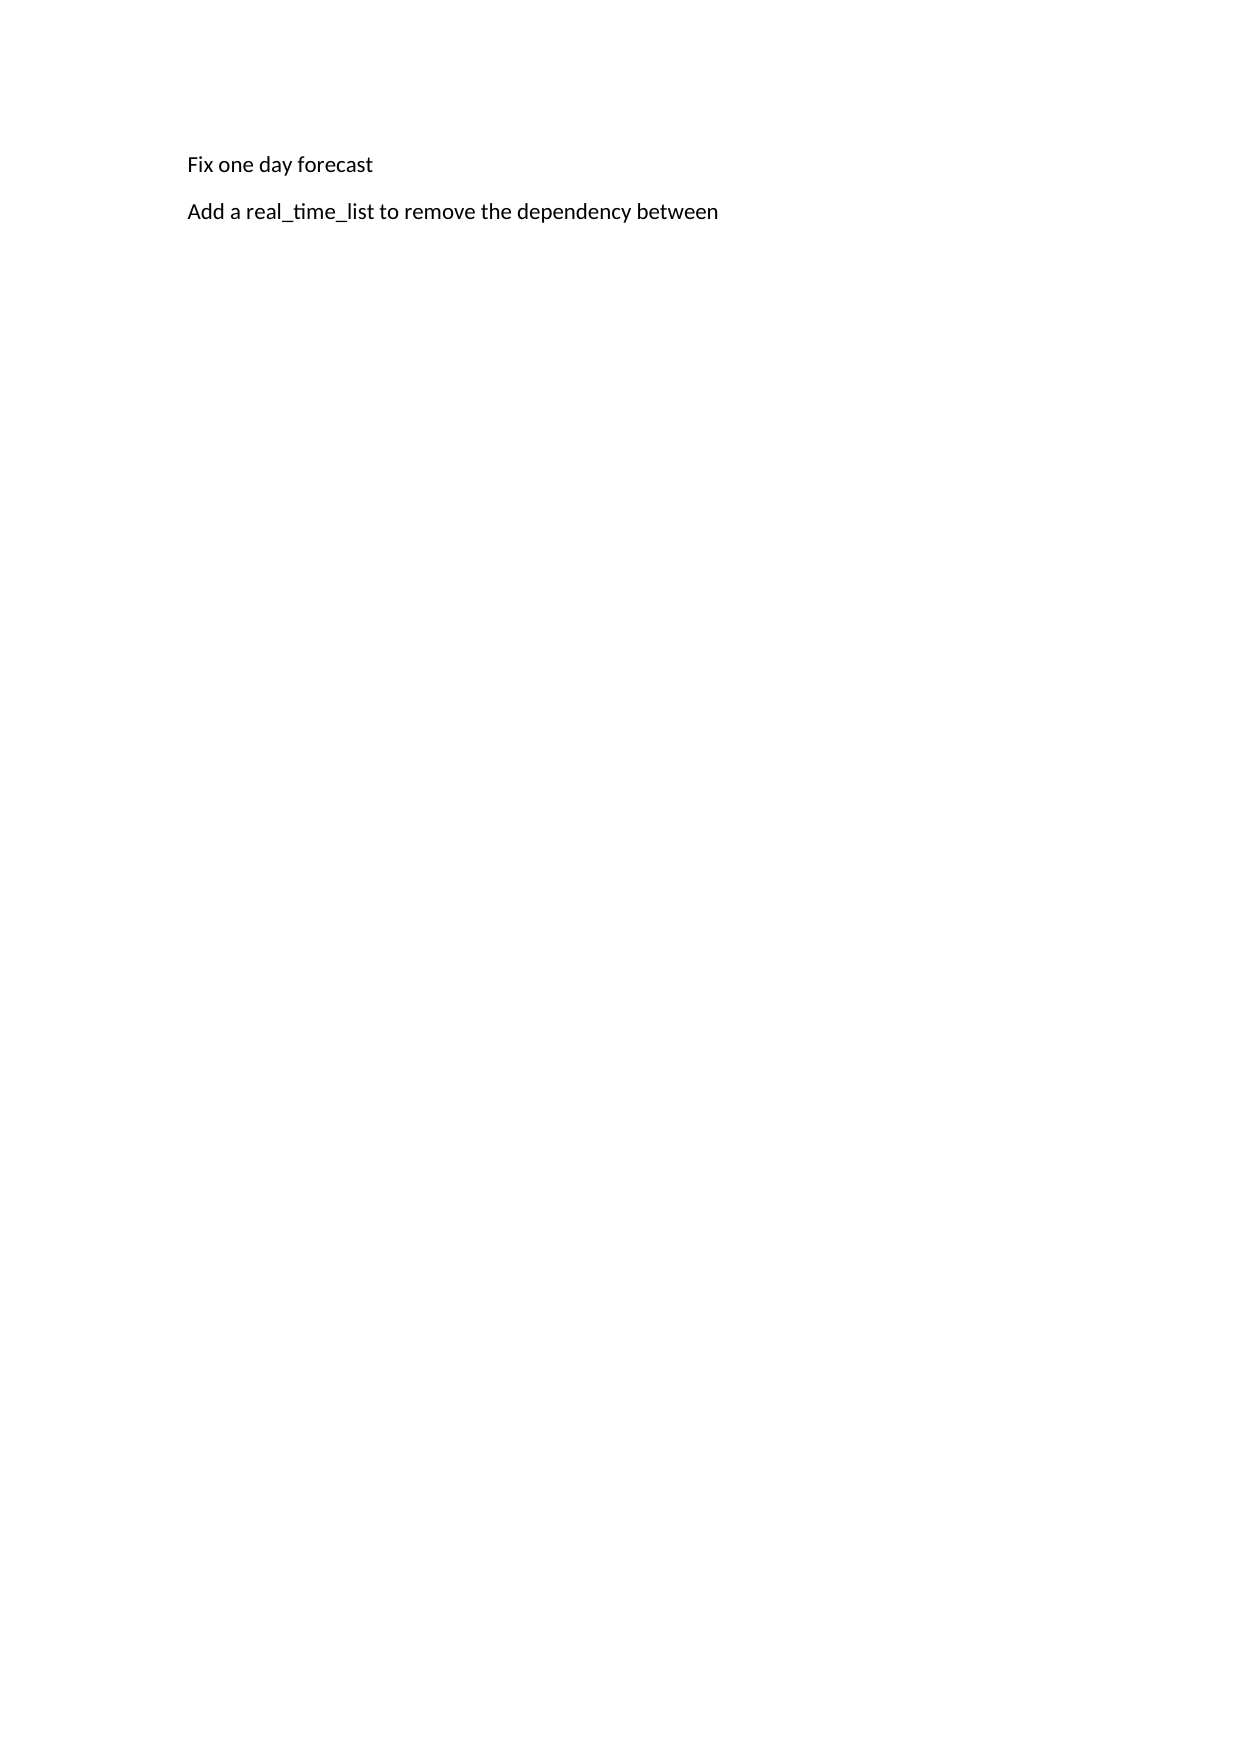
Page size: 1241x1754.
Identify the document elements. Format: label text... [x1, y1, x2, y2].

text Add a real_time_list to remove the dependency between [187, 197, 1053, 225]
text Fix one day forecast [187, 150, 1053, 178]
